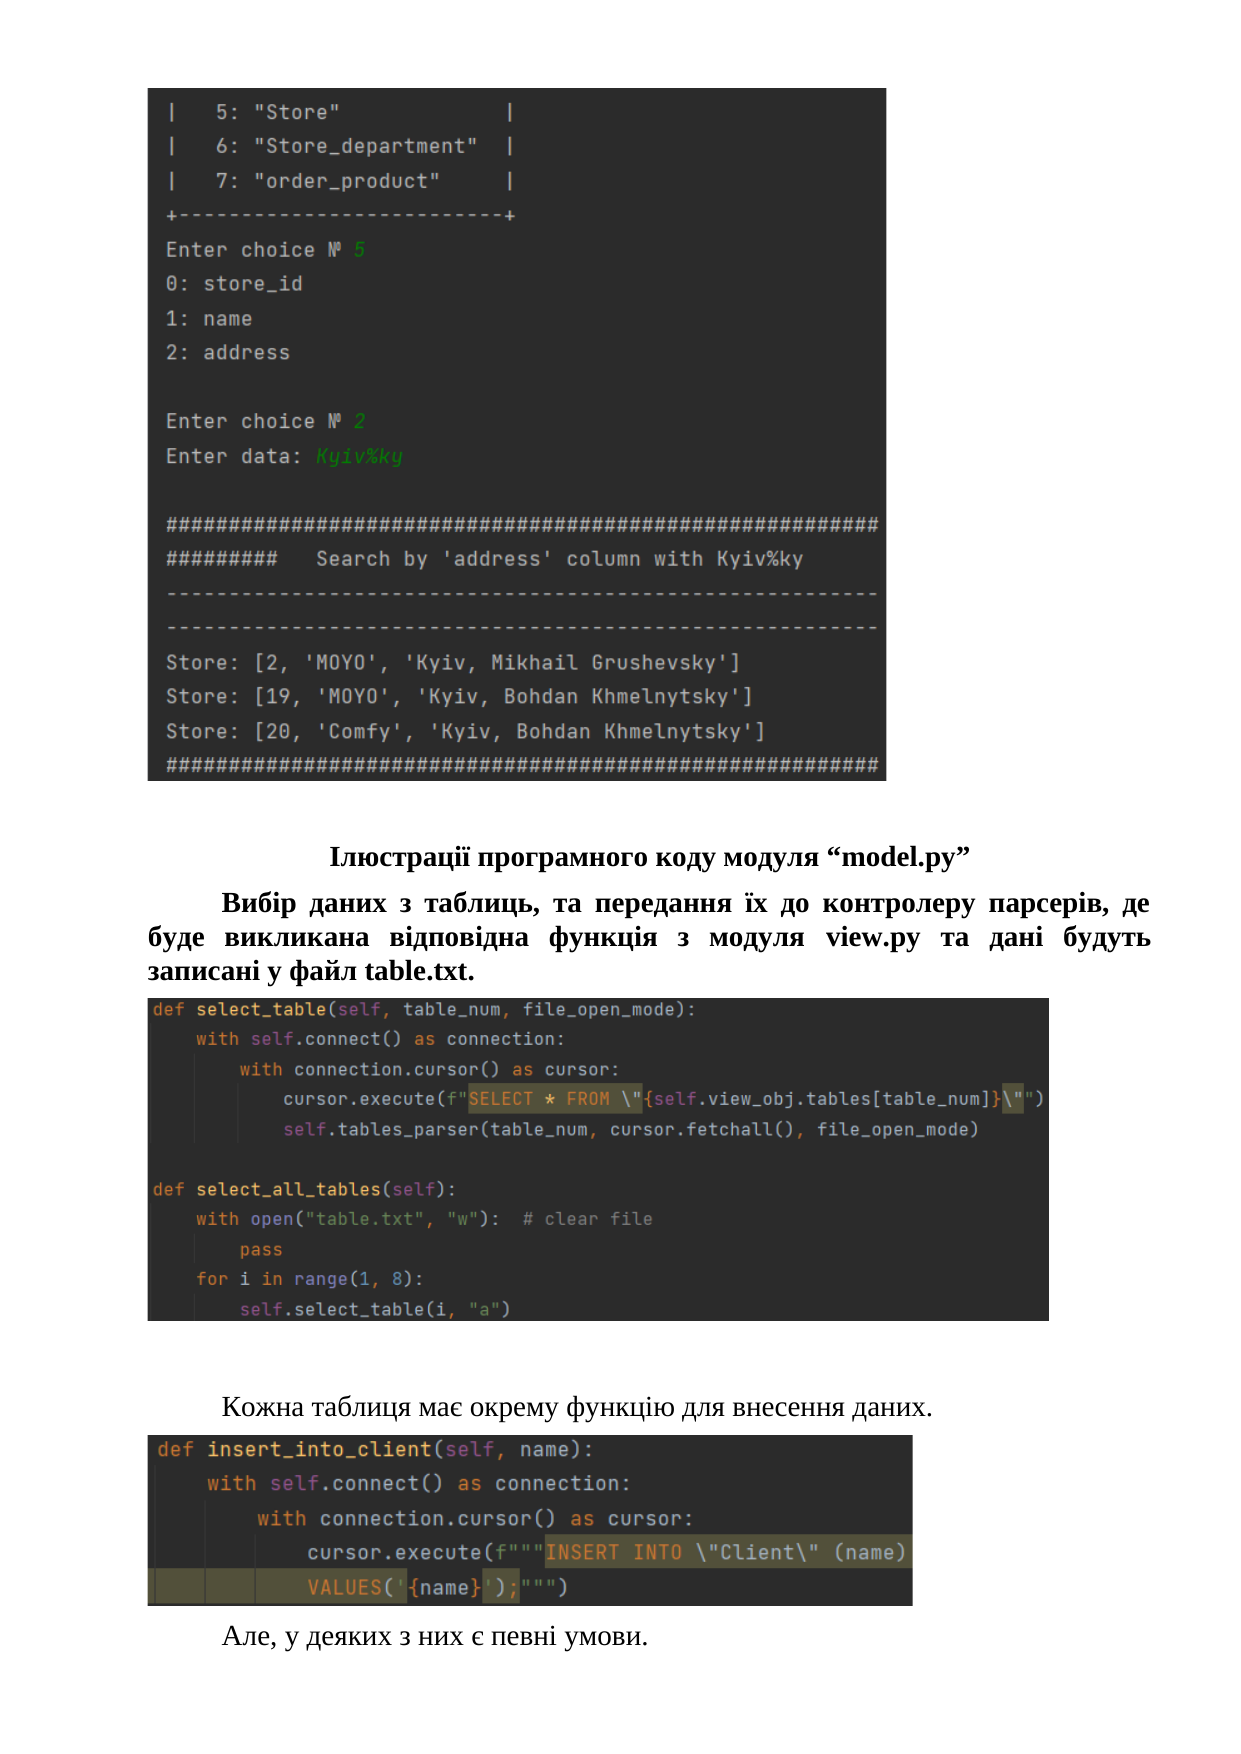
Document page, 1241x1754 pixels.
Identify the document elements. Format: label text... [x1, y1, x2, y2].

text Але, у деяких з них є певні умови. [148, 1618, 1152, 1651]
picture [147, 1435, 913, 1606]
text Ілюстрації програмного коду модуля “model.py” [148, 839, 1152, 873]
text Вибір даних з таблиць, та передання їх до контролеру парсерів, де буде викликана відповідна функція з модуля view.py та дані будуть записані у файл table.txt. [148, 886, 1152, 986]
text Кожна таблиця має окрему функцію для внесення даних. [148, 1389, 1152, 1423]
picture [147, 998, 1049, 1321]
picture [147, 88, 887, 781]
